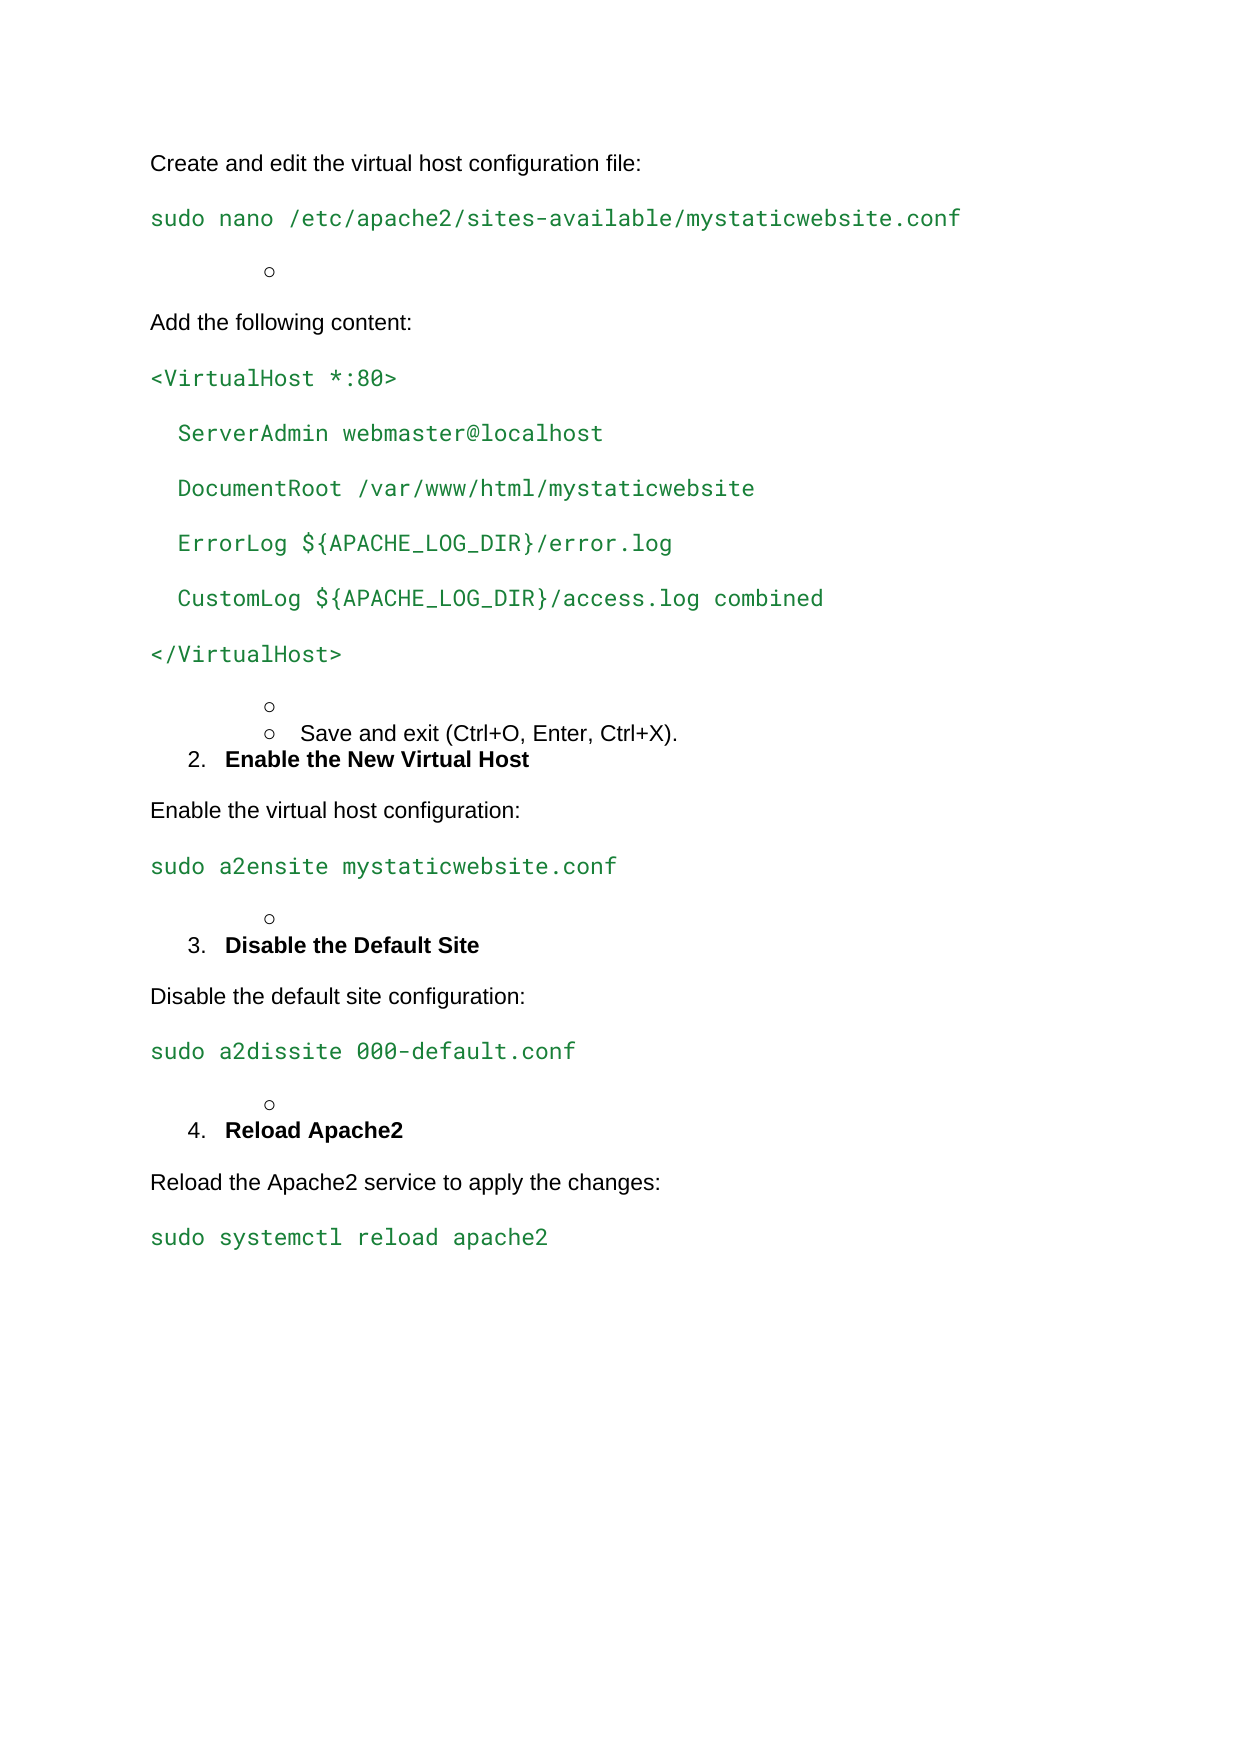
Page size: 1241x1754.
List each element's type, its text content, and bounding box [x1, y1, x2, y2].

text Create and edit the virtual host configuration file: sudo nano /etc/apache2/sites-available/mystaticwebsite.conf [150, 150, 1090, 233]
text DocumentRoot /var/www/html/mystaticwebsite [150, 472, 1090, 503]
text ErrorLog ${APACHE_LOG_DIR}/error.log [150, 528, 1090, 558]
list Disable the Default Site [187, 932, 1090, 958]
text ServerAdmin webmaster@localhost [150, 417, 1090, 447]
text Disable the default site configuration: sudo a2dissite 000-default.conf [150, 983, 1090, 1066]
text Reload the Apache2 service to apply the changes: sudo systemctl reload apache2 [150, 1168, 1090, 1251]
list Reload Apache2 [187, 1117, 1090, 1143]
list Save and exit (Ctrl+O, Enter, Ctrl+X). [262, 719, 1090, 746]
text CustomLog ${APACHE_LOG_DIR}/access.log combined [150, 583, 1090, 613]
list Enable the New Virtual Host [187, 746, 1090, 772]
text </VirtualHost> [150, 638, 1090, 668]
text Enable the virtual host configuration: sudo a2ensite mystaticwebsite.conf [150, 797, 1090, 880]
text Add the following content: <VirtualHost *:80> [150, 309, 1090, 392]
